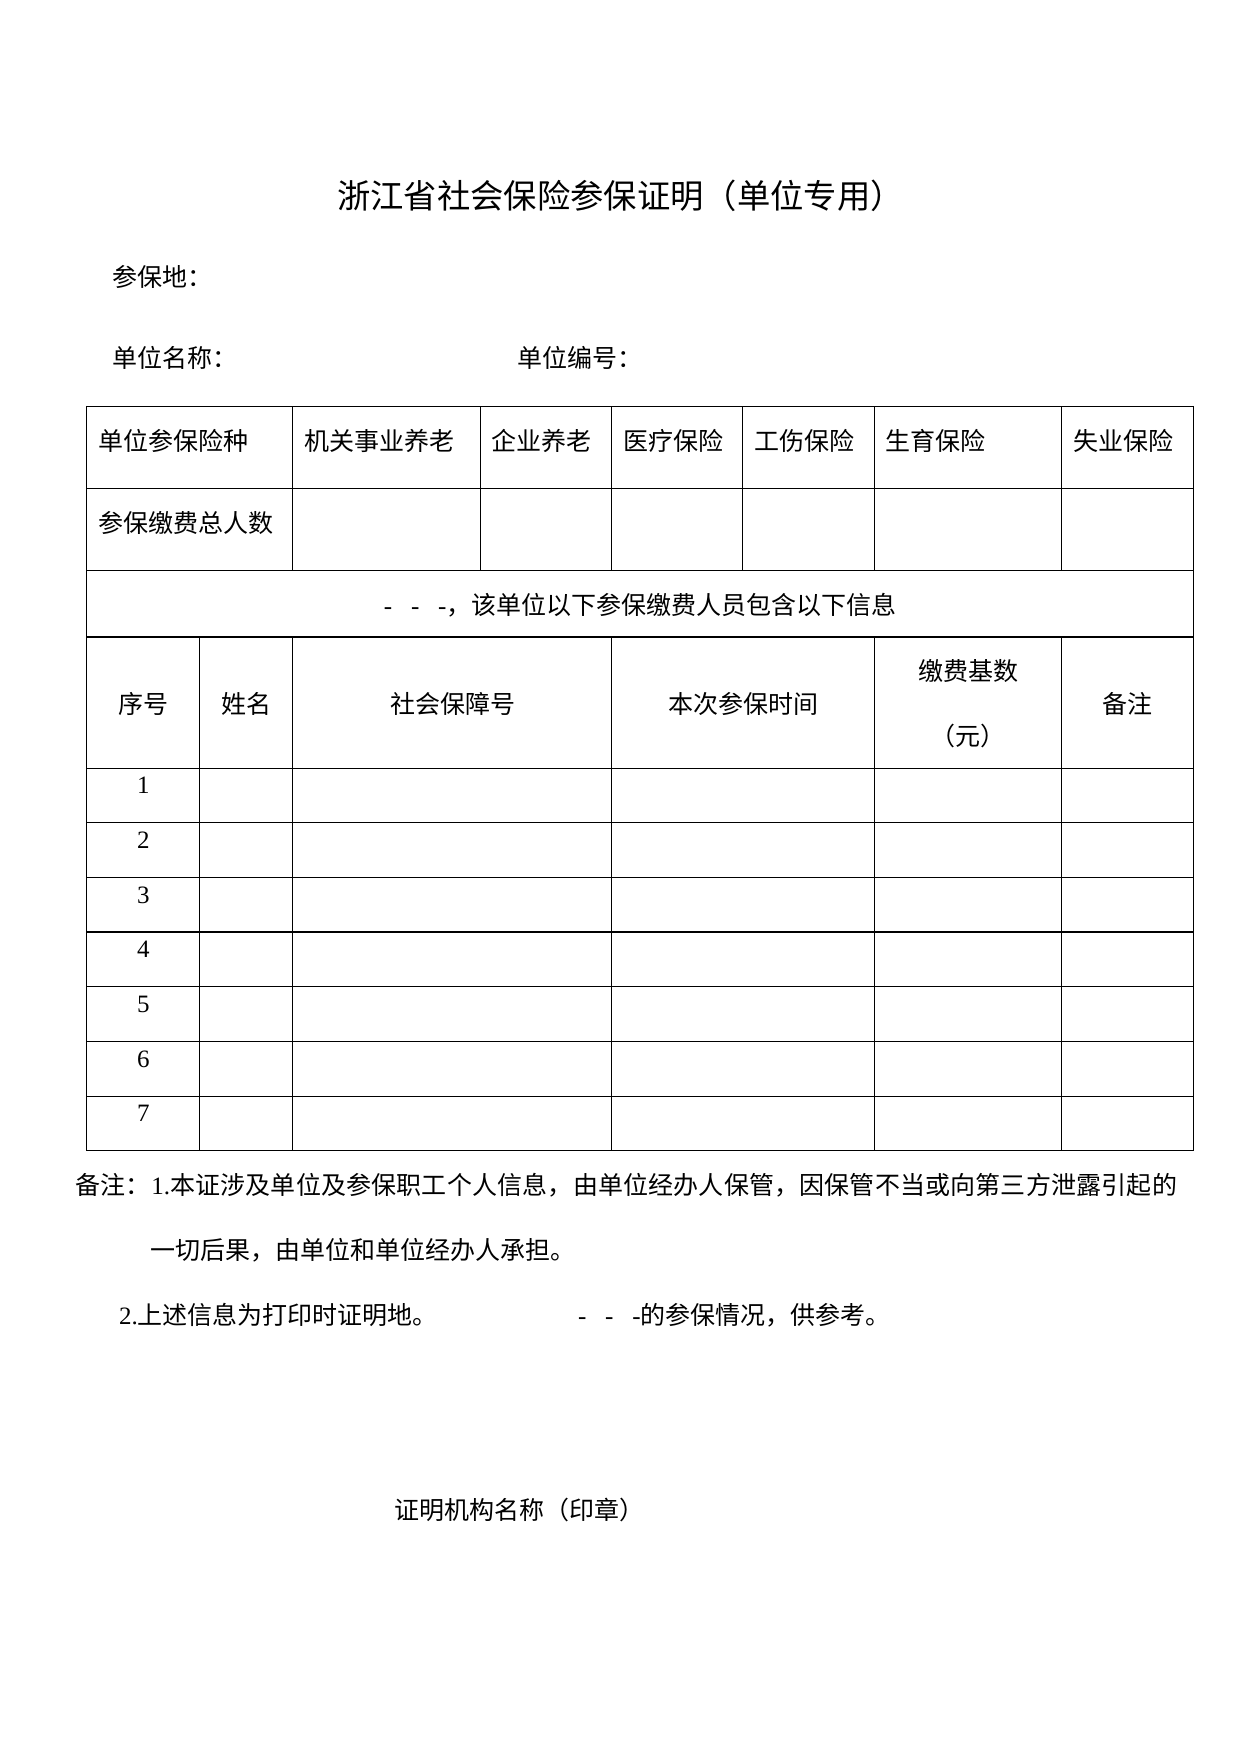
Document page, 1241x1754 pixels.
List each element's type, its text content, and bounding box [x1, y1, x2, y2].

table_cell [875, 933, 1061, 986]
table_cell [612, 1097, 874, 1150]
table_cell [875, 878, 1061, 931]
table_cell 4 [87, 933, 199, 986]
table_cell [743, 489, 874, 570]
table_cell 参保缴费总人数 [87, 489, 292, 570]
table_cell [612, 878, 874, 931]
table_cell [200, 878, 292, 931]
table_cell 7 [87, 1097, 199, 1150]
table_header 工伤保险 [743, 407, 874, 488]
table_header 生育保险 [875, 407, 1061, 488]
table_cell 2 [87, 823, 199, 877]
table_cell [293, 1097, 611, 1150]
table_cell [200, 769, 292, 822]
table_cell [612, 769, 874, 822]
table_header 企业养老 [481, 407, 611, 488]
table_cell 本次参保时间 [612, 638, 874, 767]
text 备注：1.本证涉及单位及参保职工个人信息，由单位经办人保管，因保管不当或向第三方泄露引起的一切后果，由单位和单位经办人承担。 [75, 1151, 1181, 1281]
table_cell [293, 489, 480, 570]
table_cell [1062, 769, 1193, 822]
table_cell 备注 [1062, 638, 1193, 767]
table_header 医疗保险 [612, 407, 742, 488]
table_cell [612, 987, 874, 1041]
table_cell [293, 769, 611, 822]
table_header 单位参保险种 [87, 407, 292, 488]
table_cell [200, 987, 292, 1041]
table_cell [612, 489, 742, 570]
table_cell [293, 878, 611, 931]
table_cell - - -，该单位以下参保缴费人员包含以下信息 [87, 571, 1193, 636]
table_cell [612, 823, 874, 877]
table_cell [293, 933, 611, 986]
table_cell 3 [87, 878, 199, 931]
table_header 机关事业养老 [293, 407, 480, 488]
table_cell [200, 933, 292, 986]
table_cell [875, 987, 1061, 1041]
table_cell [875, 489, 1061, 570]
table_cell [200, 1097, 292, 1150]
text 浙江省社会保险参保证明（单位专用） [187, 162, 1053, 227]
table_cell [1062, 1097, 1193, 1150]
table_cell [875, 823, 1061, 877]
text 参保地： [113, 243, 1053, 308]
table_cell 社会保障号 [293, 638, 611, 767]
table_cell [875, 1097, 1061, 1150]
table_cell [1062, 987, 1193, 1041]
table_cell [1062, 823, 1193, 877]
table_cell [612, 1042, 874, 1096]
table_cell 5 [87, 987, 199, 1041]
table_cell 6 [87, 1042, 199, 1096]
table_cell [1062, 1042, 1193, 1096]
table_cell [293, 987, 611, 1041]
table_cell [1062, 878, 1193, 931]
table_cell 姓名 [200, 638, 292, 767]
table_cell [612, 933, 874, 986]
table_cell [293, 823, 611, 877]
table_cell [1062, 933, 1193, 986]
table_cell [481, 489, 611, 570]
table_cell [875, 769, 1061, 822]
table_cell 缴费基数（元） [875, 638, 1061, 767]
table_header 失业保险 [1062, 407, 1193, 488]
table_cell 序号 [87, 638, 199, 767]
table_cell [875, 1042, 1061, 1096]
table_cell [1062, 489, 1193, 570]
text 2.上述信息为打印时证明地。 - - -的参保情况，供参考。 [75, 1281, 1181, 1346]
table_cell [200, 1042, 292, 1096]
table_cell 1 [87, 769, 199, 822]
table_cell [293, 1042, 611, 1096]
text 证明机构名称（印章） [75, 1476, 1181, 1541]
table_cell [200, 823, 292, 877]
text 单位名称： 单位编号： [113, 324, 1053, 389]
